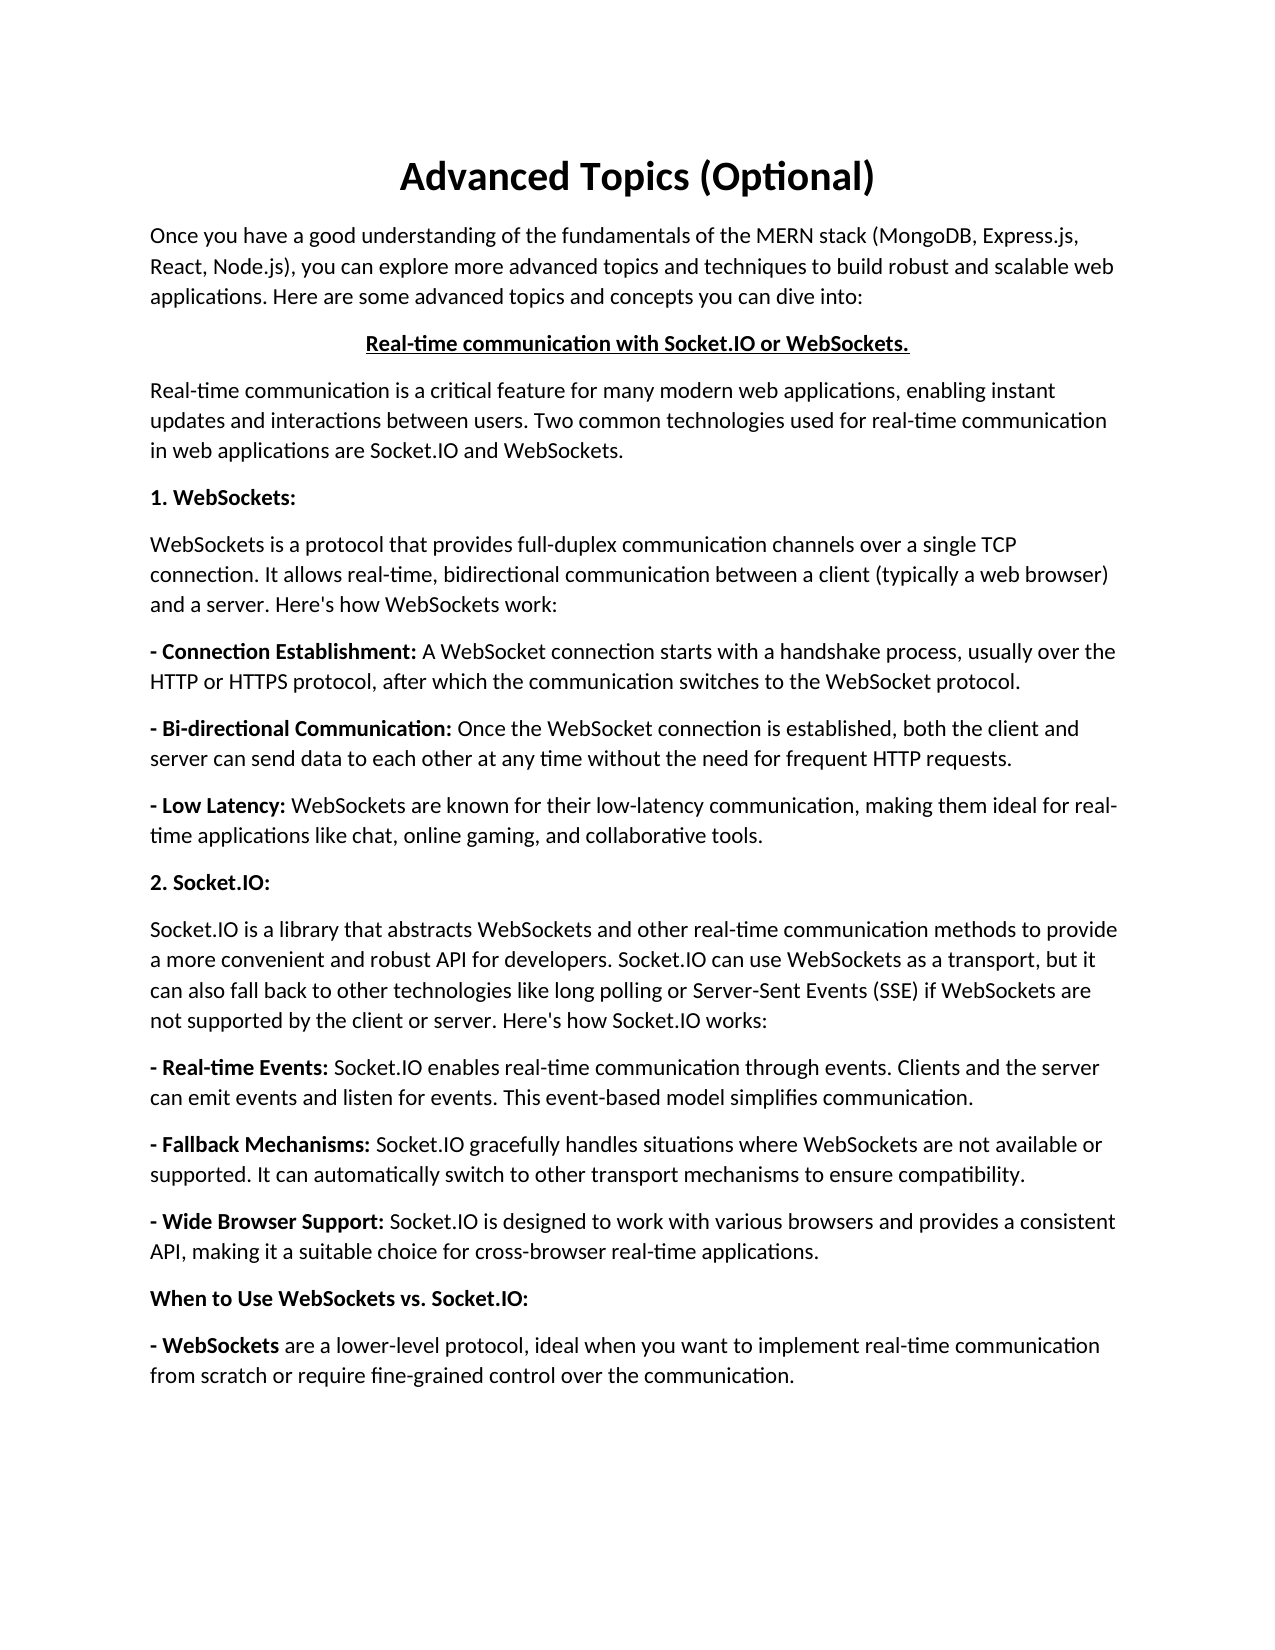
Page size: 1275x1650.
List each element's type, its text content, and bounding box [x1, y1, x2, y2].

text When to Use WebSockets vs. Socket.IO: [150, 1284, 1125, 1312]
text Once you have a good understanding of the fundamentals of the MERN stack (MongoDB, Express.js, React, Node.js), you can explore more advanced topics and techniques to build robust and scalable web applications. Here are some advanced topics and concepts you can dive into: [150, 222, 1125, 310]
text - WebSockets are a lower-level protocol, ideal when you want to implement real-time communication from scratch or require fine-grained control over the communication. [150, 1331, 1125, 1389]
text Advanced Topics (Optional) [150, 150, 1125, 201]
text - Bi-directional Communication: Once the WebSocket connection is established, both the client and server can send data to each other at any time without the need for frequent HTTP requests. [150, 714, 1125, 772]
text - Low Latency: WebSockets are known for their low-latency communication, making them ideal for real-time applications like chat, online gaming, and collaborative tools. [150, 791, 1125, 849]
text WebSockets is a protocol that provides full-duplex communication channels over a single TCP connection. It allows real-time, bidirectional communication between a client (typically a web browser) and a server. Here's how WebSockets work: [150, 530, 1125, 618]
text 2. Socket.IO: [150, 868, 1125, 896]
text 1. WebSockets: [150, 483, 1125, 511]
text Socket.IO is a library that abstracts WebSockets and other real-time communication methods to provide a more convenient and robust API for developers. Socket.IO can use WebSockets as a transport, but it can also fall back to other technologies like long polling or Server-Sent Events (SSE) if WebSockets are not supported by the client or server. Here's how Socket.IO works: [150, 915, 1125, 1034]
text - Wide Browser Support: Socket.IO is designed to work with various browsers and provides a consistent API, making it a suitable choice for cross-browser real-time applications. [150, 1207, 1125, 1265]
text Real-time communication with Socket.IO or WebSockets. [150, 329, 1125, 357]
text - Fallback Mechanisms: Socket.IO gracefully handles situations where WebSockets are not available or supported. It can automatically switch to other transport mechanisms to ensure compatibility. [150, 1130, 1125, 1188]
text - Real-time Events: Socket.IO enables real-time communication through events. Clients and the server can emit events and listen for events. This event-based model simplifies communication. [150, 1053, 1125, 1111]
text Real-time communication is a critical feature for many modern web applications, enabling instant updates and interactions between users. Two common technologies used for real-time communication in web applications are Socket.IO and WebSockets. [150, 376, 1125, 464]
text - Connection Establishment: A WebSocket connection starts with a handshake process, usually over the HTTP or HTTPS protocol, after which the communication switches to the WebSocket protocol. [150, 637, 1125, 695]
